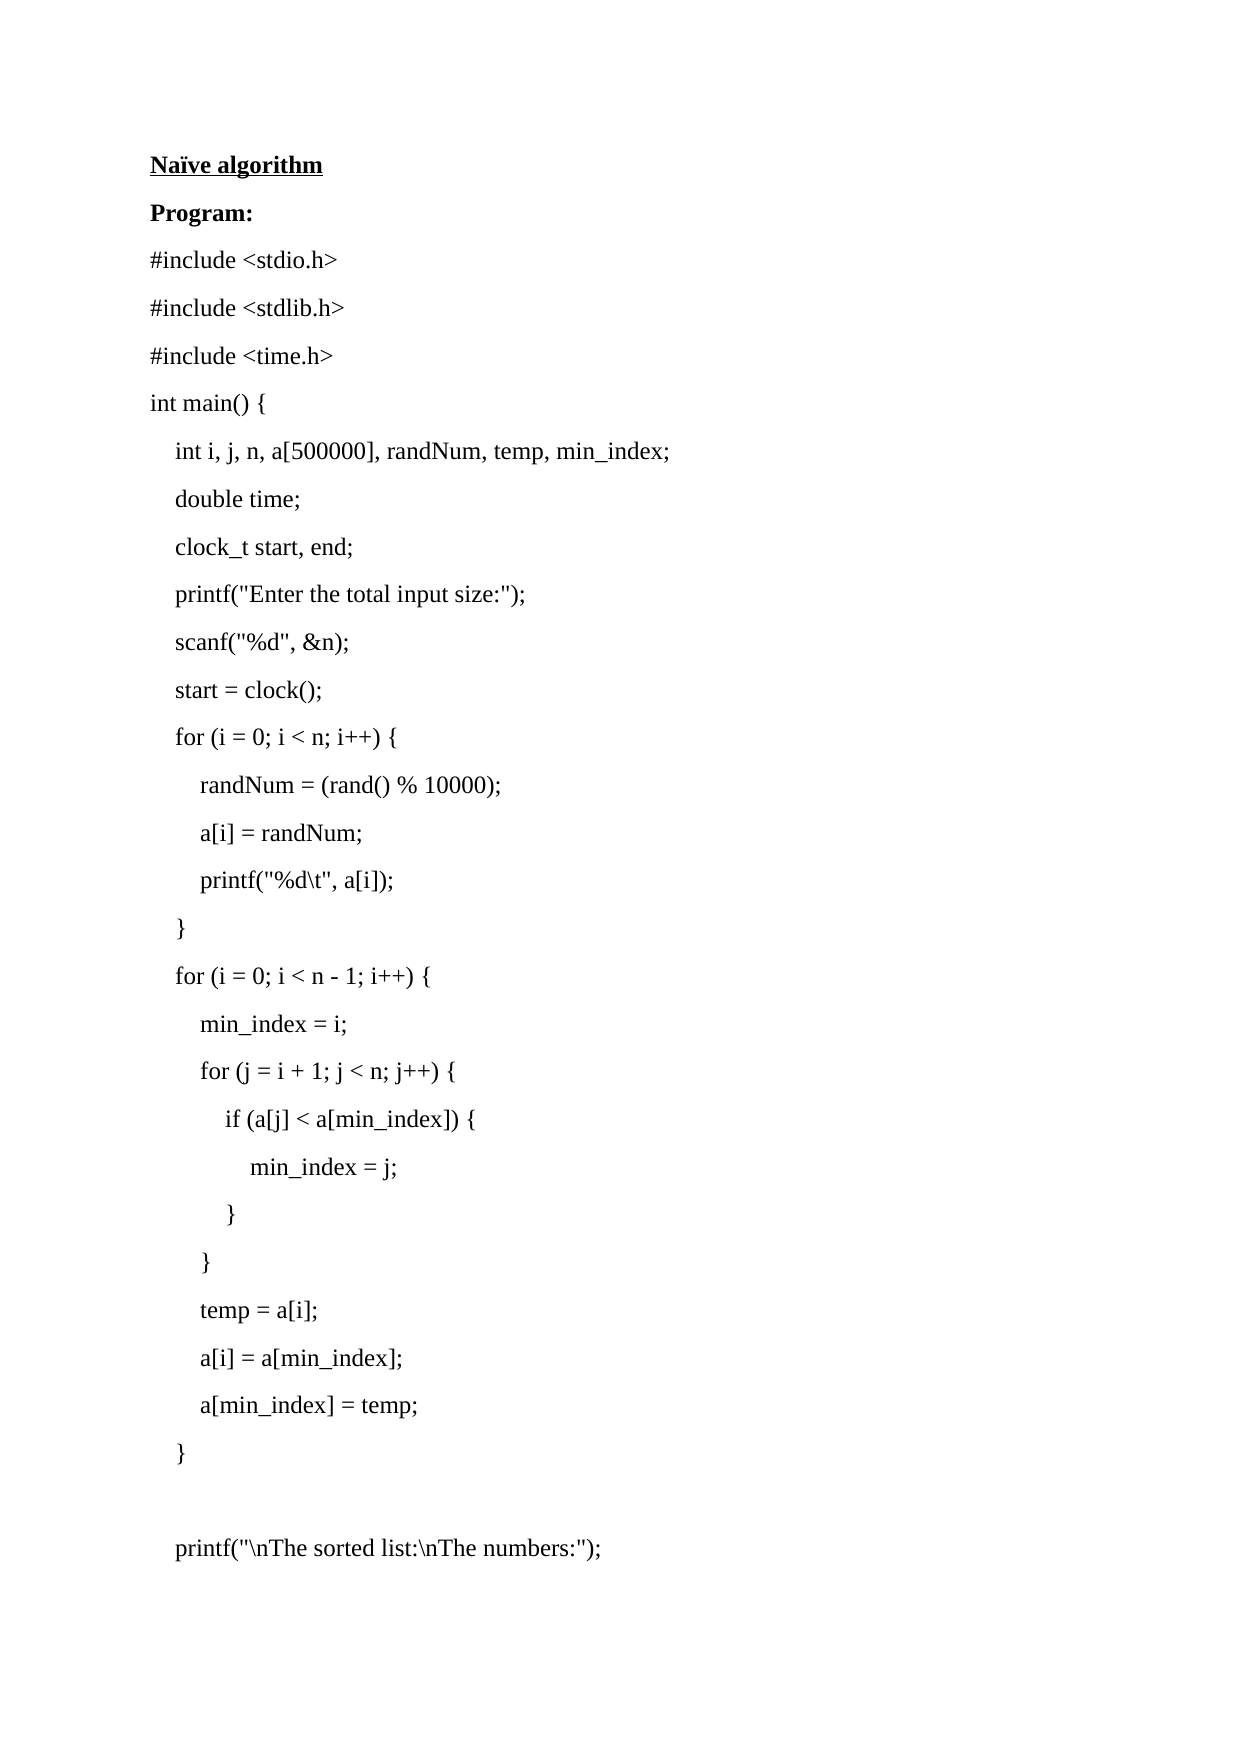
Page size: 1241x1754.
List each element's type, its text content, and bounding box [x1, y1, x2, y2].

text a[i] = randNum; [150, 818, 1090, 847]
text printf("Enter the total input size:"); [150, 579, 1090, 608]
text a[i] = a[min_index]; [150, 1343, 1090, 1371]
text printf("%d\t", a[i]); [150, 866, 1090, 894]
text scanf("%d", &n); [150, 627, 1090, 656]
text a[min_index] = temp; [150, 1390, 1090, 1419]
text #include <time.h> [150, 341, 1090, 369]
text Naïve algorithm [150, 150, 1090, 179]
text start = clock(); [150, 675, 1090, 703]
text clock_t start, end; [150, 532, 1090, 560]
text #include <stdio.h> [150, 245, 1090, 274]
text for (j = i + 1; j < n; j++) { [150, 1056, 1090, 1085]
text } [150, 1199, 1090, 1228]
text min_index = j; [150, 1152, 1090, 1181]
text } [150, 1438, 1090, 1467]
text randNum = (rand() % 10000); [150, 770, 1090, 799]
text for (i = 0; i < n; i++) { [150, 722, 1090, 751]
text int main() { [150, 388, 1090, 417]
text for (i = 0; i < n - 1; i++) { [150, 961, 1090, 990]
text Program: [150, 198, 1090, 226]
text double time; [150, 484, 1090, 513]
text temp = a[i]; [150, 1295, 1090, 1324]
text printf("\nThe sorted list:\nThe numbers:"); [150, 1533, 1090, 1562]
text } [150, 913, 1090, 942]
text if (a[j] < a[min_index]) { [150, 1104, 1090, 1133]
text int i, j, n, a[500000], randNum, temp, min_index; [150, 436, 1090, 465]
text } [150, 1247, 1090, 1276]
text min_index = i; [150, 1009, 1090, 1037]
text #include <stdlib.h> [150, 293, 1090, 322]
